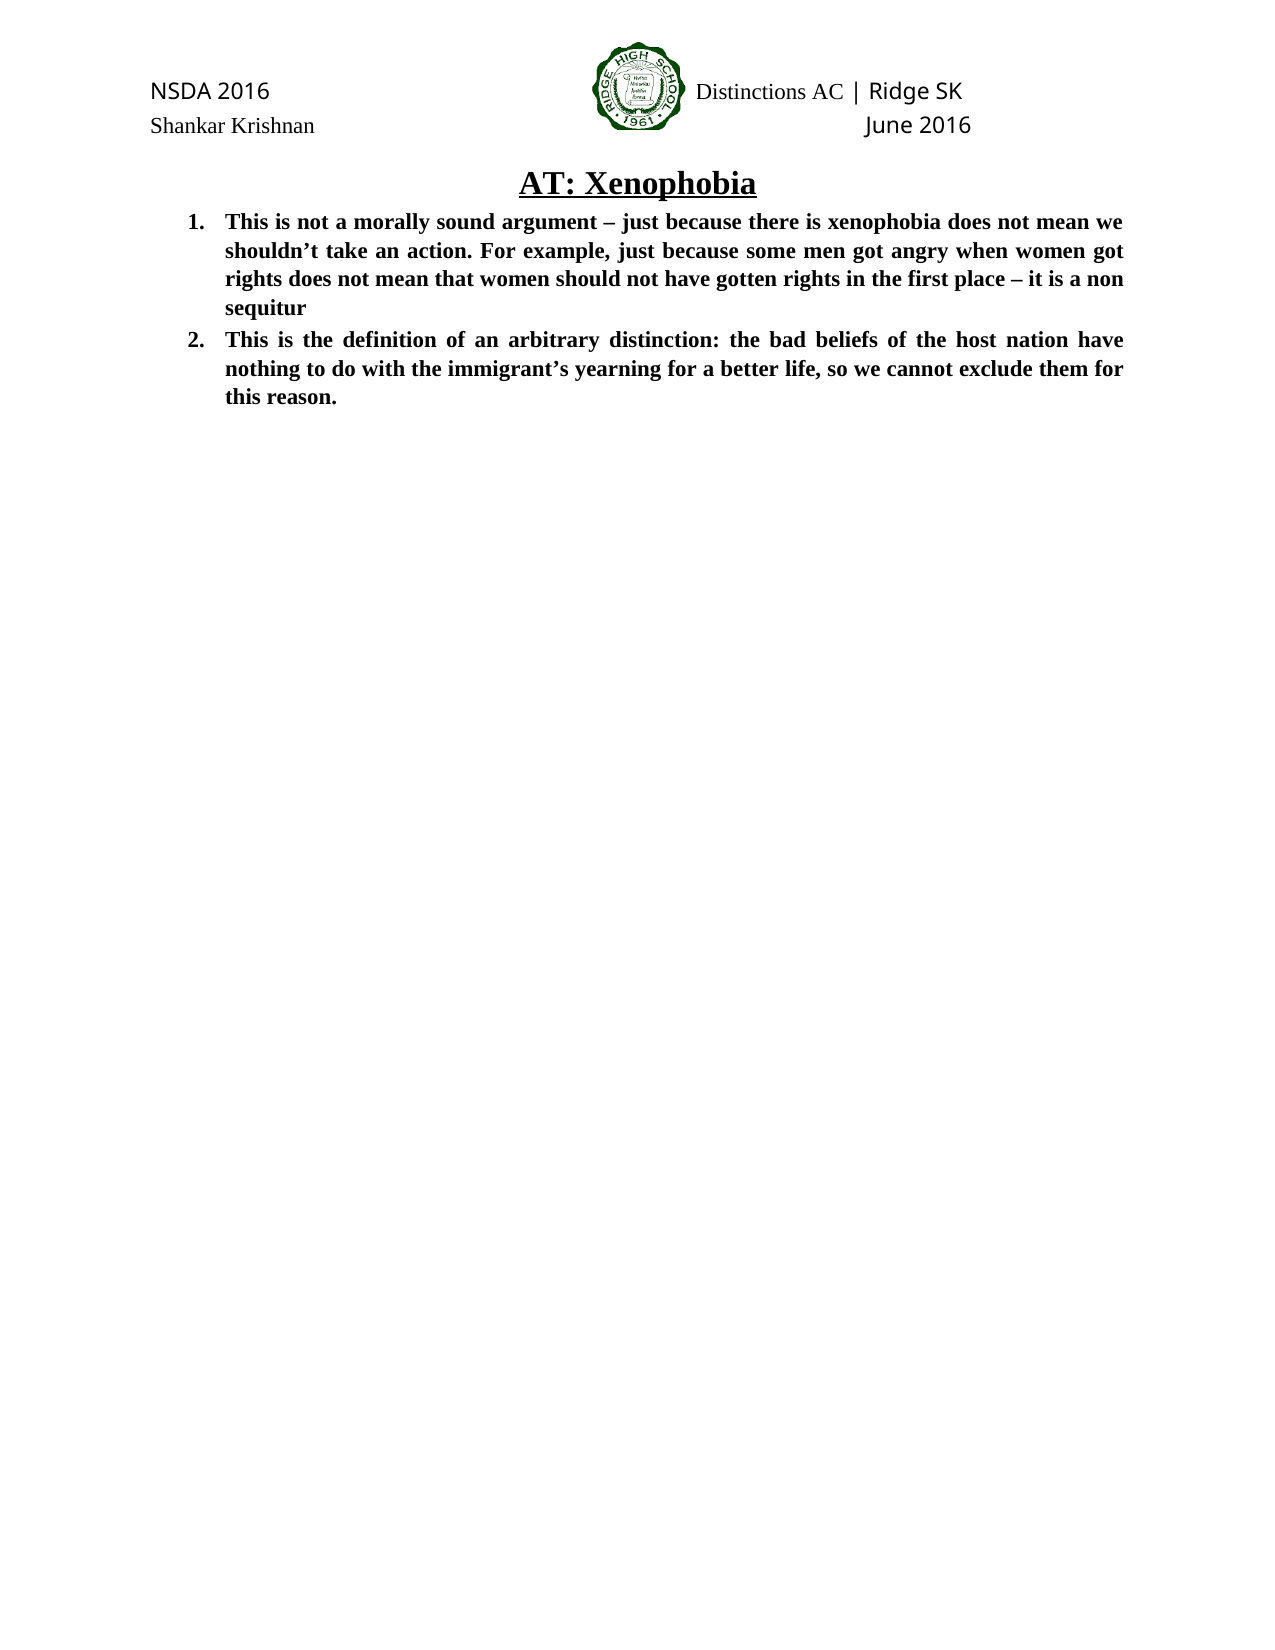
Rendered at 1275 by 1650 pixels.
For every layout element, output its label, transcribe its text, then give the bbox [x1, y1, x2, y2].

picture [578, 42, 697, 130]
subtitle AT: Xenophobia [150, 163, 1125, 201]
subtitle This is the definition of an arbitrary distinction: the bad beliefs of the host nation have nothing to do with the immigrant’s yearning for a better life, so we cannot exclude them for this reason. [187, 326, 1125, 409]
subtitle This is not a morally sound argument – just because there is xenophobia does not mean we shouldn’t take an action. For example, just because some men got angry when women got rights does not mean that women should not have gotten rights in the first place – it is a non sequitur [187, 208, 1125, 320]
